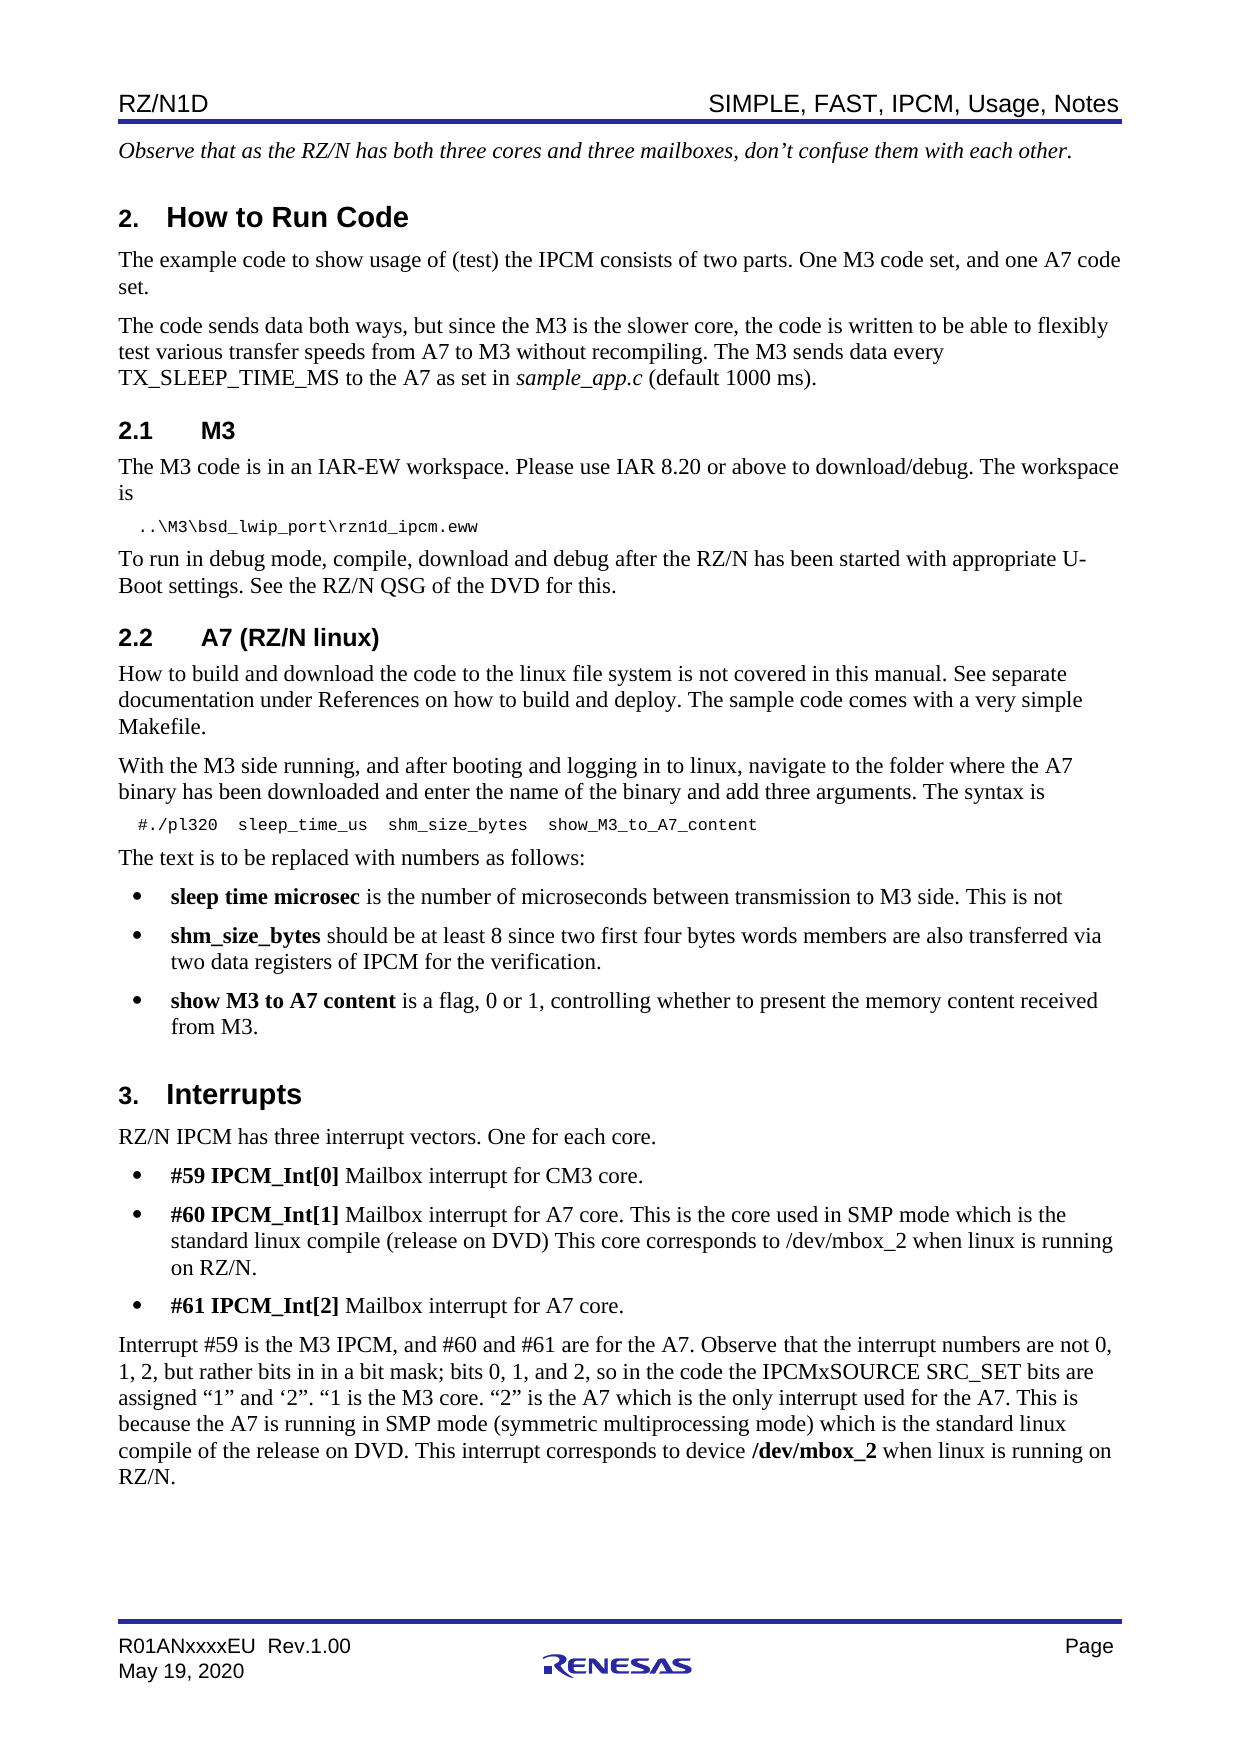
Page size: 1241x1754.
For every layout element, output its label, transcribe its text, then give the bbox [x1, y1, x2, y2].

subtitle A7 (RZ/N linux) [118, 623, 1122, 652]
text #./pl320 sleep_time_us shm_size_bytes show_M3_to_A7_content [138, 817, 1122, 836]
subtitle Interrupts [118, 1077, 1122, 1111]
text How to build and download the code to the linux file system is not covered in this manual. See separate documentation under References on how to build and deploy. The sample code comes with a very simple Makefile. [118, 660, 1122, 739]
list sleep time microsec is the number of microseconds between transmission to M3 side. This is not [133, 883, 1122, 909]
list show M3 to A7 content is a flag, 0 or 1, controlling whether to present the memory content received from M3. [133, 987, 1122, 1040]
text Observe that as the RZ/N has both three cores and three mailboxes, don’t confuse them with each other. [118, 137, 1122, 163]
subtitle M3 [118, 416, 1122, 444]
text The example code to show usage of (test) the IPCM consists of two parts. One M3 code set, and one A7 code set. [118, 247, 1122, 299]
text Interrupt #59 is the M3 IPCM, and #60 and #61 are for the A7. Observe that the interrupt numbers are not 0, 1, 2, but rather bits in in a bit mask; bits 0, 1, and 2, so in the code the IPCMxSOURCE SRC_SET bits are assigned “1” and ‘2”. “1 is the M3 core. “2” is the A7 which is the only interrupt used for the A7. This is because the A7 is running in SMP mode (symmetric multiprocessing mode) which is the standard linux compile of the release on DVD. This interrupt corresponds to device /dev/mbox_2 when linux is running on RZ/N. [118, 1331, 1122, 1489]
text The code sends data both ways, but since the M3 is the slower core, the code is written to be able to flexibly test various transfer speeds from A7 to M3 without recompiling. The M3 sends data every TX_SLEEP_TIME_MS to the A7 as set in sample_app.c (default 1000 ms). [118, 312, 1122, 391]
list #60 IPCM_Int[1] Mailbox interrupt for A7 core. This is the core used in SMP mode which is the standard linux compile (release on DVD) This core corresponds to /dev/mbox_2 when linux is running on RZ/N. [133, 1201, 1122, 1280]
list shm_size_bytes should be at least 8 since two first four bytes words members are also transferred via two data registers of IPCM for the verification. [133, 922, 1122, 974]
text RZ/N IPCM has three interrupt vectors. One for each core. [118, 1123, 1122, 1149]
text The M3 code is in an IAR-EW workspace. Please use IAR 8.20 or above to download/debug. The workspace is [118, 453, 1122, 506]
list #59 IPCM_Int[0] Mailbox interrupt for CM3 core. [133, 1162, 1122, 1188]
text The text is to be replaced with numbers as follows: [118, 844, 1122, 870]
subtitle How to Run Code [118, 201, 1122, 234]
text To run in debug mode, compile, download and debug after the RZ/N has been started with appropriate U-Boot settings. See the RZ/N QSG of the DVD for this. [118, 545, 1122, 598]
list #61 IPCM_Int[2] Mailbox interrupt for A7 core. [133, 1292, 1122, 1319]
text With the M3 side running, and after booting and logging in to linux, navigate to the folder where the A7 binary has been downloaded and enter the name of the binary and add three arguments. The syntax is [118, 752, 1122, 804]
text ..\M3\bsd_lwip_port\rzn1d_ipcm.eww [138, 518, 1122, 537]
